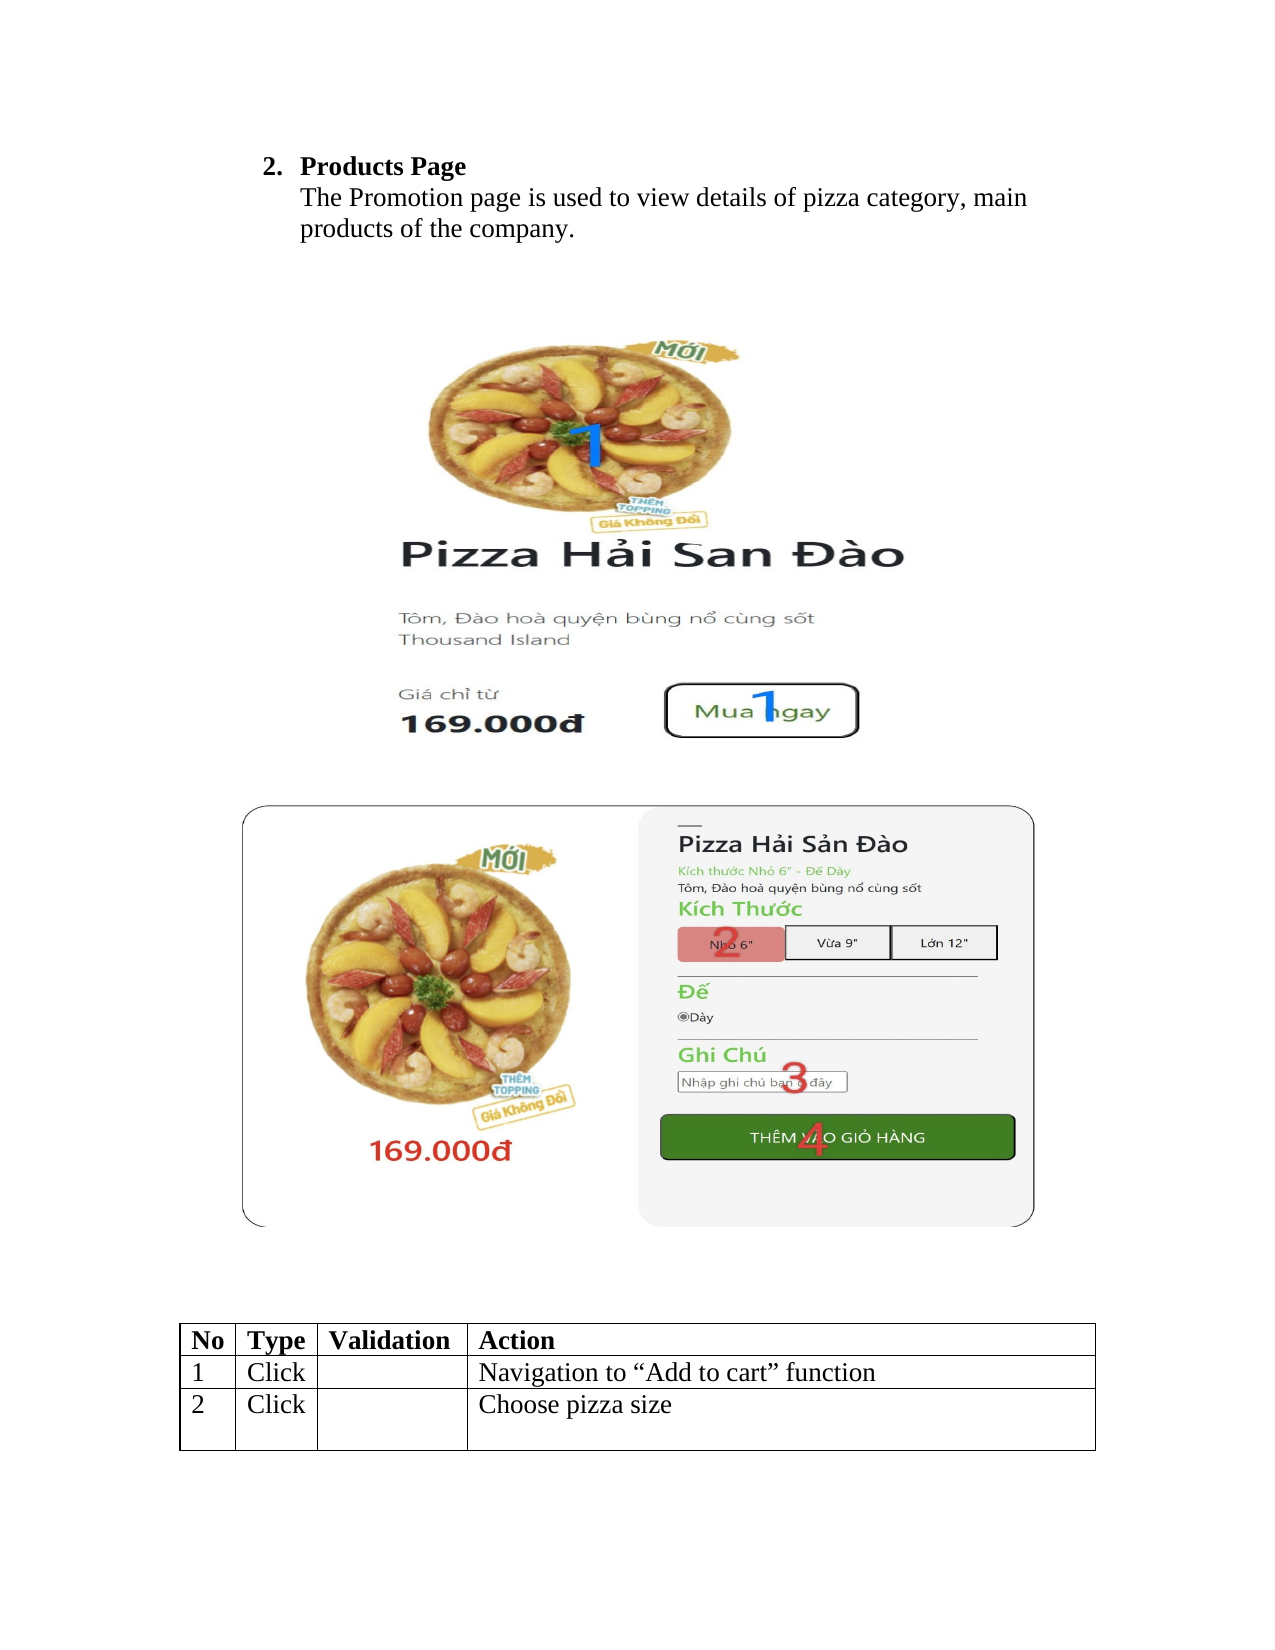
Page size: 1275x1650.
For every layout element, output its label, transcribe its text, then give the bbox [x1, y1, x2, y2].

table_cell Choose pizza size [468, 1389, 1095, 1450]
picture [234, 795, 1037, 1227]
table_cell [318, 1389, 467, 1450]
table_header Type [236, 1324, 317, 1355]
table_header Action [468, 1324, 1095, 1355]
list Products Page [262, 150, 1125, 181]
table_cell 1 [181, 1356, 235, 1388]
table_header No [181, 1324, 235, 1355]
text The Promotion page is used to view details of pizza category, main products of the company. [300, 181, 1125, 243]
table_cell 2 [181, 1389, 235, 1450]
table_cell Navigation to “Add to cart” function [468, 1356, 1095, 1388]
table_header Validation [318, 1324, 467, 1355]
table_cell Click [236, 1389, 317, 1450]
picture [338, 301, 937, 741]
table_cell Click [236, 1356, 317, 1388]
table_cell [318, 1356, 467, 1388]
